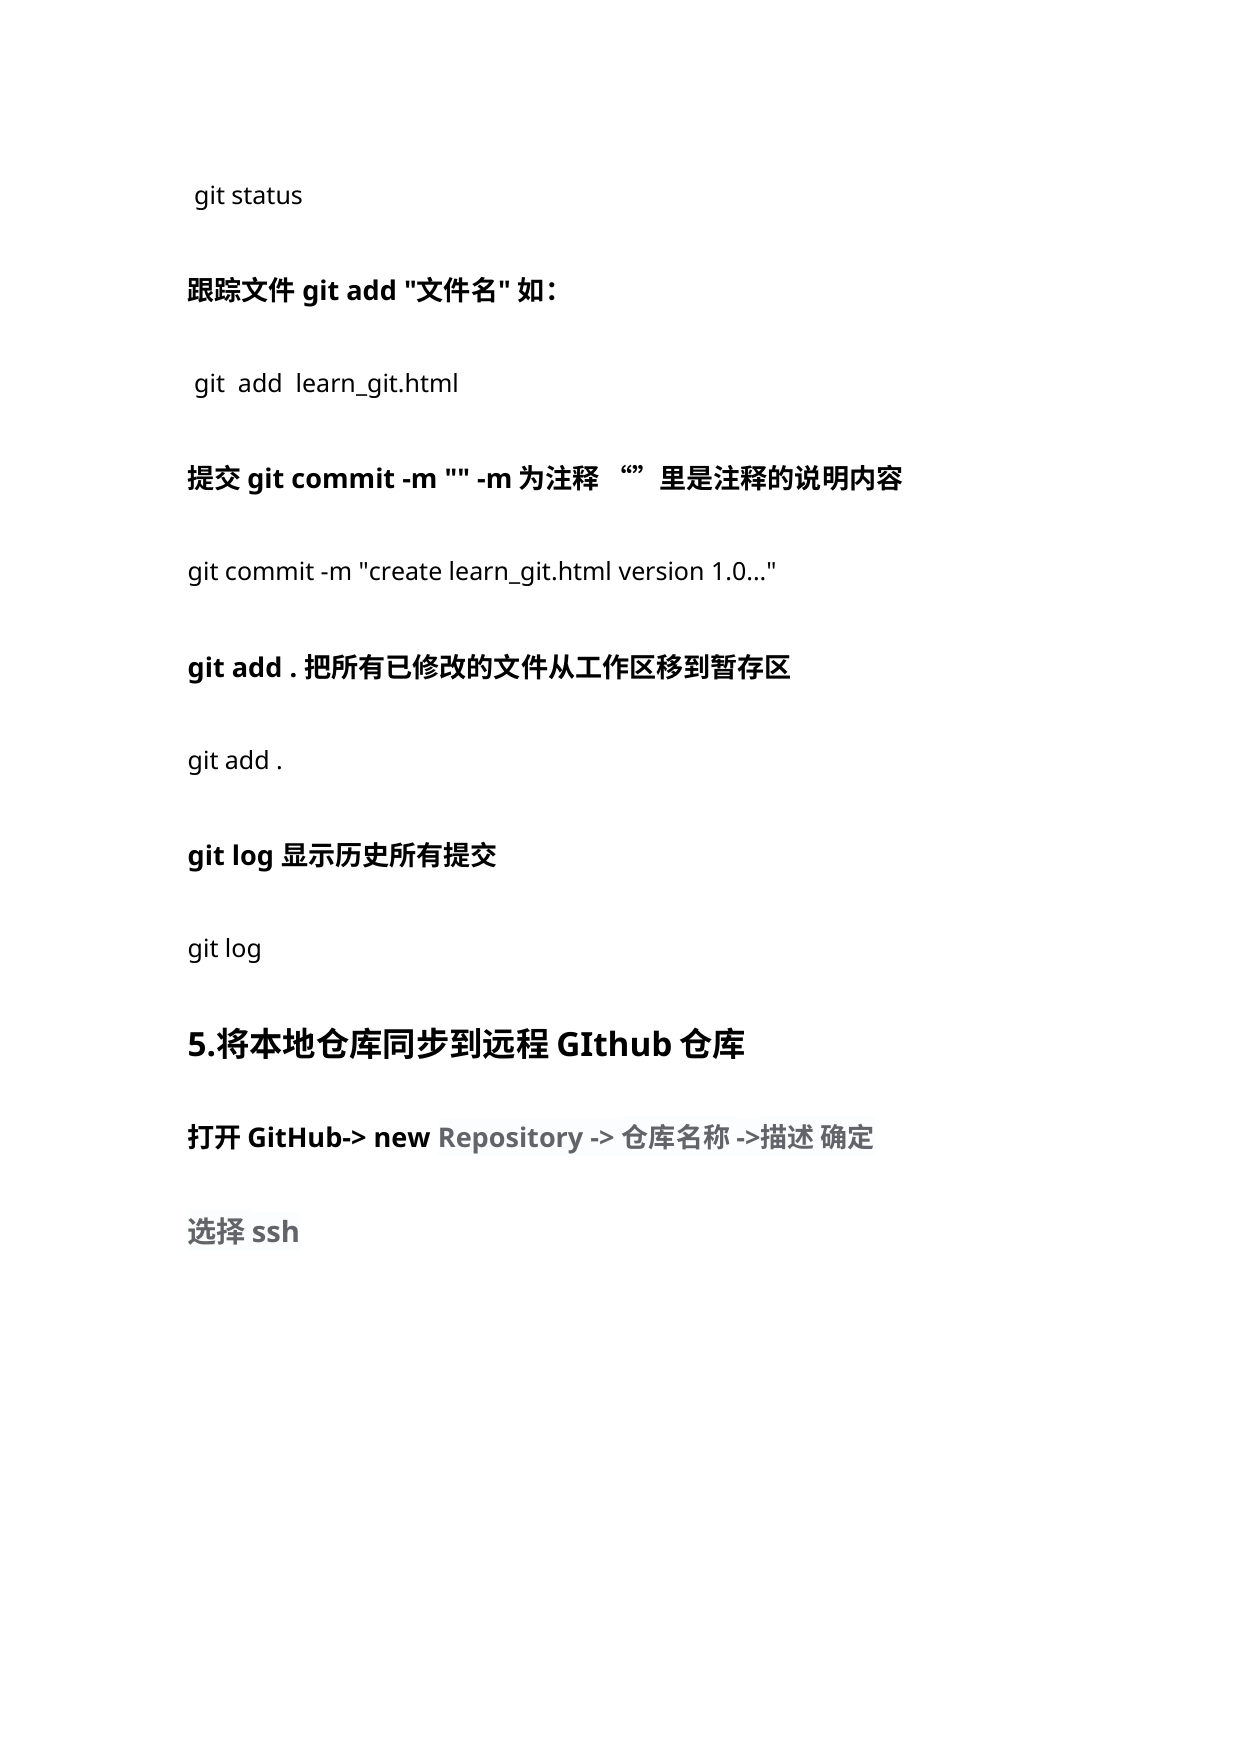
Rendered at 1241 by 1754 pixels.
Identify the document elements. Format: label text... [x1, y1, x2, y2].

text git add learn_git.html [187, 350, 1053, 415]
text git log 显示历史所有提交 [187, 821, 1053, 886]
text 打开GitHub-> new Repository -> 仓库名称 ->描述 确定 [187, 1104, 1053, 1169]
text 跟踪文件 git add "文件名" 如： [187, 256, 1053, 321]
text 选择ssh [187, 1198, 1053, 1263]
text git add . [187, 727, 1053, 792]
text git status [187, 162, 1053, 227]
text 5.将本地仓库同步到远程GIthub仓库 [187, 1009, 1053, 1074]
text git log [187, 915, 1053, 980]
text git commit -m "create learn_git.html version 1.0..." [187, 539, 1053, 604]
text 提交git commit -m "" -m为注释 “”里是注释的说明内容 [187, 444, 1053, 509]
text git add . 把所有已修改的文件从工作区移到暂存区 [187, 633, 1053, 698]
